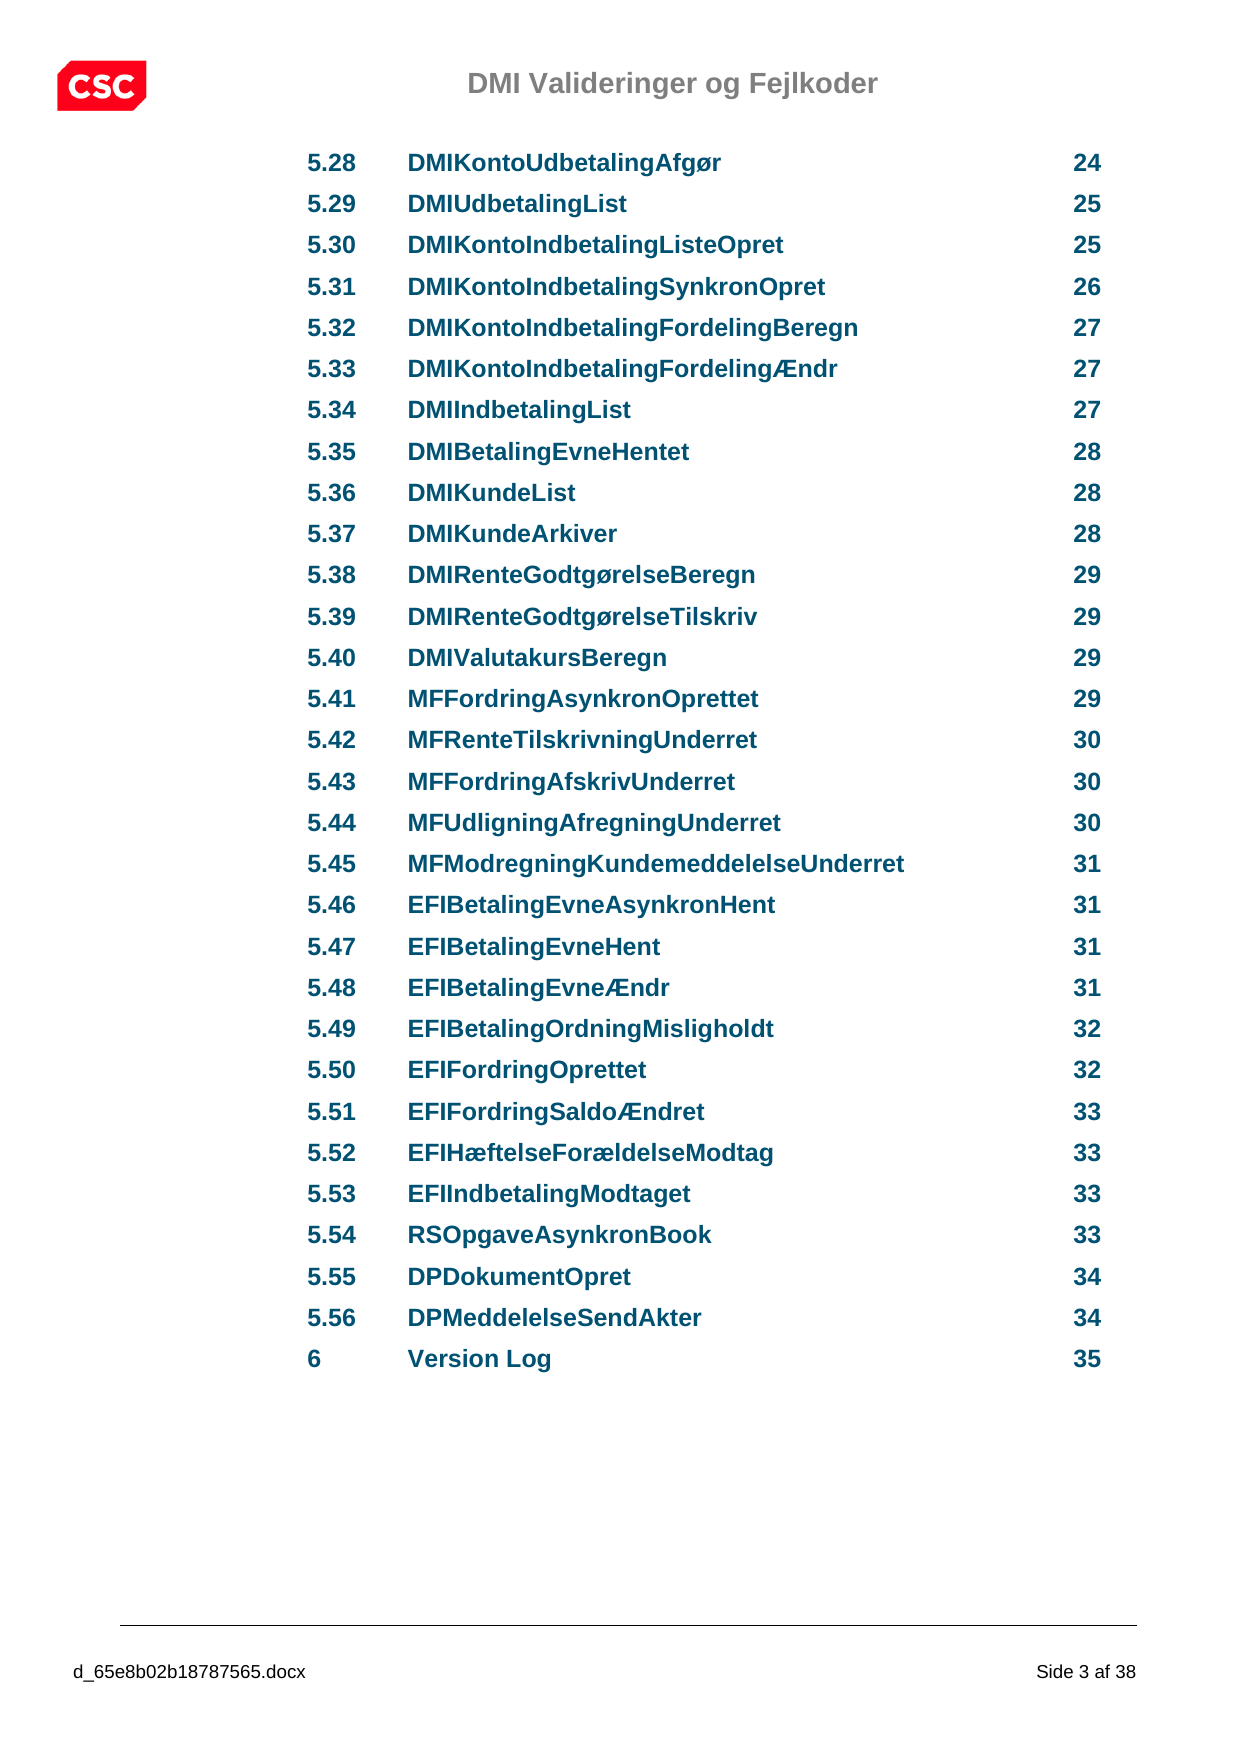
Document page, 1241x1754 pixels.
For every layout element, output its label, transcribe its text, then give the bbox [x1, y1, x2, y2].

text 5.32 DMIKontoIndbetalingFordelingBeregn 27 [307, 313, 1152, 341]
text 5.30 DMIKontoIndbetalingListeOpret 25 [307, 230, 1152, 259]
text 5.42 MFRenteTilskrivningUnderret 30 [307, 725, 1152, 754]
text 5.53 EFIIndbetalingModtaget 33 [307, 1179, 1152, 1208]
text 5.50 EFIFordringOprettet 32 [307, 1055, 1152, 1084]
text 5.55 DPDokumentOpret 34 [307, 1261, 1152, 1290]
text 5.39 DMIRenteGodtgørelseTilskriv 29 [307, 601, 1152, 630]
text 5.54 RSOpgaveAsynkronBook 33 [307, 1220, 1152, 1249]
text 5.41 MFFordringAsynkronOprettet 29 [307, 684, 1152, 713]
picture [45, 48, 158, 123]
text 5.47 EFIBetalingEvneHent 31 [307, 931, 1152, 960]
text 5.43 MFFordringAfskrivUnderret 30 [307, 766, 1152, 795]
text 5.51 EFIFordringSaldoÆndret 33 [307, 1096, 1152, 1125]
text 5.40 DMIValutakursBeregn 29 [307, 643, 1152, 671]
text 5.48 EFIBetalingEvneÆndr 31 [307, 973, 1152, 1001]
text 5.37 DMIKundeArkiver 28 [307, 519, 1152, 548]
text 5.49 EFIBetalingOrdningMisligholdt 32 [307, 1014, 1152, 1043]
text 5.56 DPMeddelelseSendAkter 34 [307, 1303, 1152, 1331]
text 5.45 MFModregningKundemeddelelseUnderret 31 [307, 849, 1152, 878]
text 5.33 DMIKontoIndbetalingFordelingÆndr 27 [307, 354, 1152, 383]
text 5.29 DMIUdbetalingList 25 [307, 189, 1152, 218]
text 5.46 EFIBetalingEvneAsynkronHent 31 [307, 890, 1152, 919]
text 5.52 EFIHæftelseForældelseModtag 33 [307, 1138, 1152, 1166]
text 5.38 DMIRenteGodtgørelseBeregn 29 [307, 560, 1152, 589]
text 5.28 DMIKontoUdbetalingAfgør 24 [307, 148, 1152, 176]
text 5.35 DMIBetalingEvneHentet 28 [307, 436, 1152, 465]
text 5.31 DMIKontoIndbetalingSynkronOpret 26 [307, 271, 1152, 300]
text 5.36 DMIKundeList 28 [307, 478, 1152, 506]
text 5.34 DMIIndbetalingList 27 [307, 395, 1152, 424]
text 6 Version Log 35 [307, 1344, 1152, 1373]
text 5.44 MFUdligningAfregningUnderret 30 [307, 808, 1152, 836]
